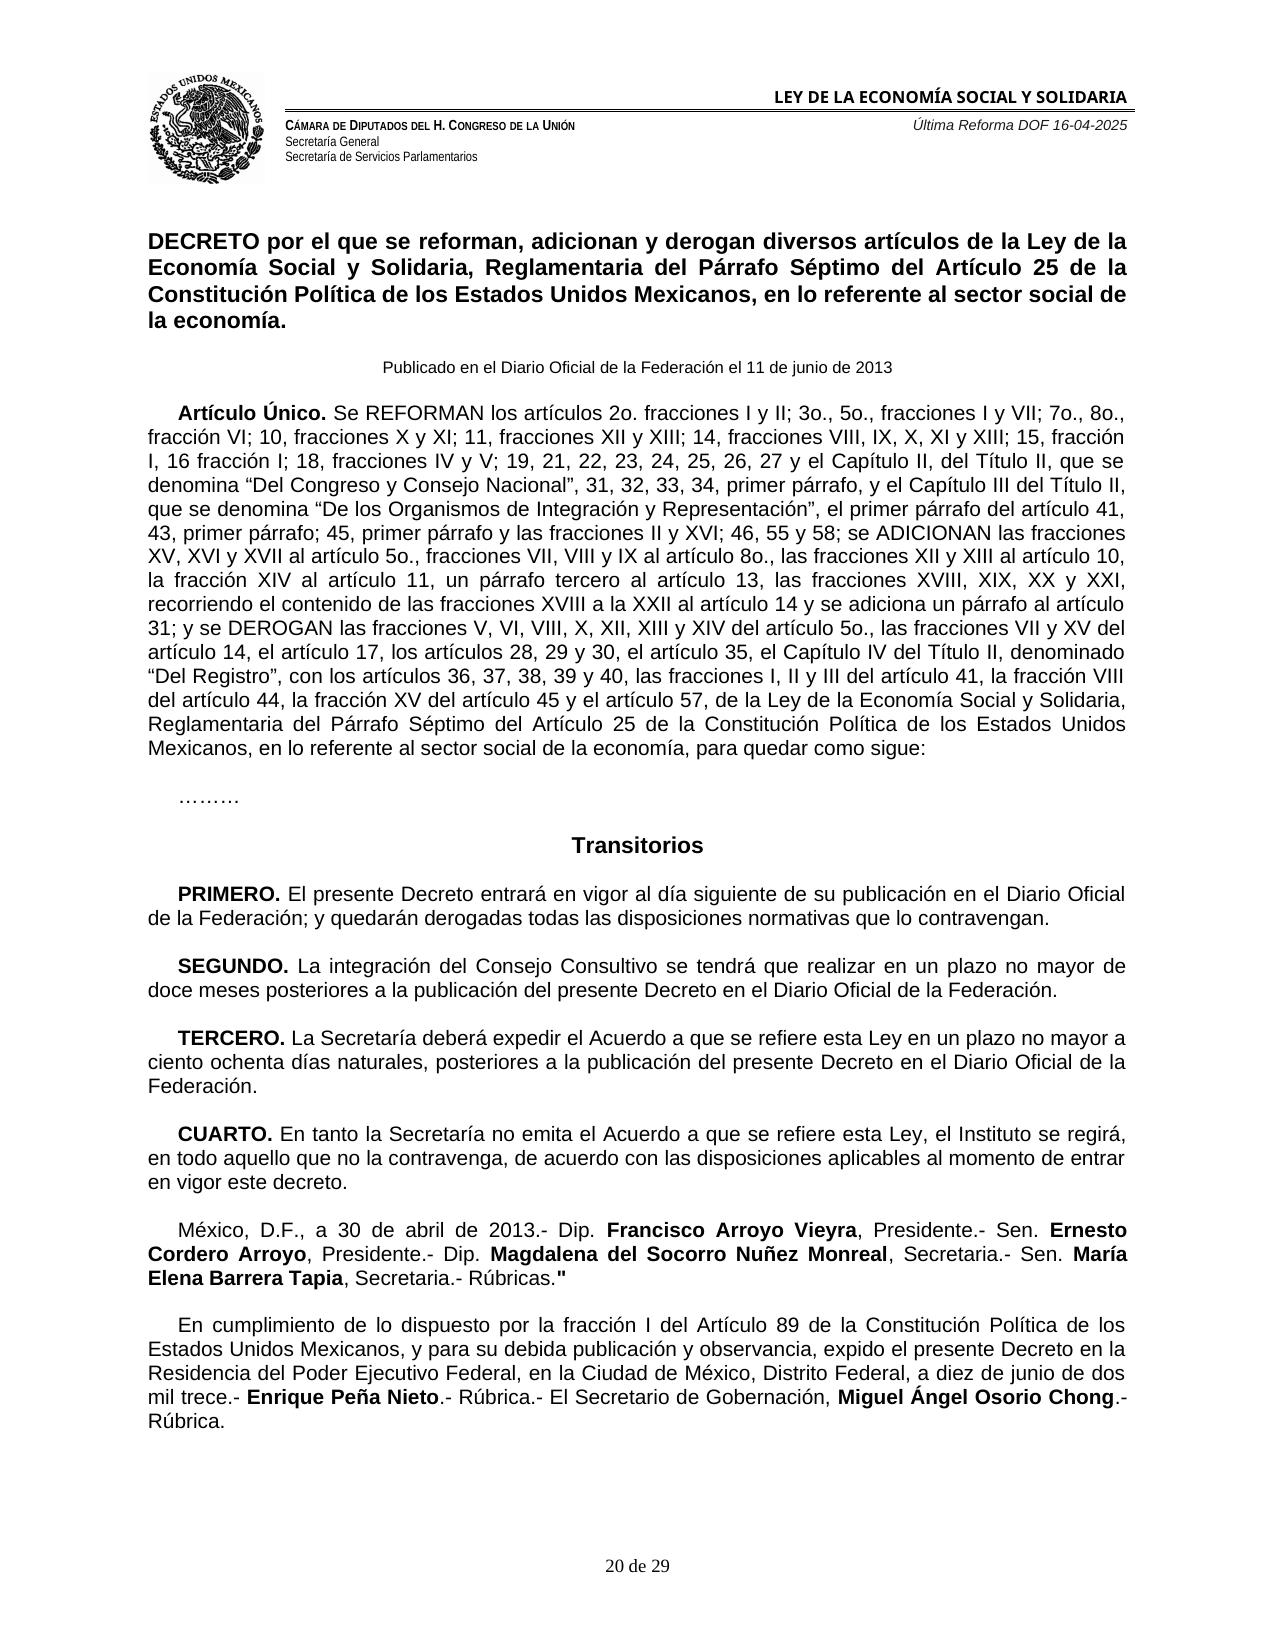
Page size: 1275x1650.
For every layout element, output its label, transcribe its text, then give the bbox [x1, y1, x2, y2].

text CUARTO. En tanto la Secretaría no emita el Acuerdo a que se refiere esta Ley, el Instituto se regirá, en todo aquello que no la contravenga, de acuerdo con las disposiciones aplicables al momento de entrar en vigor este decreto. [148, 1122, 1127, 1193]
text México, D.F., a 30 de abril de 2013.- Dip. Francisco Arroyo Vieyra, Presidente.- Sen. Ernesto Cordero Arroyo, Presidente.- Dip. Magdalena del Socorro Nuñez Monreal, Secretaria.- Sen. María Elena Barrera Tapia, Secretaria.- Rúbricas." [148, 1217, 1127, 1289]
text En cumplimiento de lo dispuesto por la fracción I del Artículo 89 de la Constitución Política de los Estados Unidos Mexicanos, y para su debida publicación y observancia, expido el presente Decreto en la Residencia del Poder Ejecutivo Federal, en la Ciudad de México, Distrito Federal, a diez de junio de dos mil trece.- Enrique Peña Nieto.- Rúbrica.- El Secretario de Gobernación, Miguel Ángel Osorio Chong.- Rúbrica. [148, 1313, 1127, 1433]
text Publicado en el Diario Oficial de la Federación el 11 de junio de 2013 [148, 357, 1127, 377]
text PRIMERO. El presente Decreto entrará en vigor al día siguiente de su publicación en el Diario Oficial de la Federación; y quedarán derogadas todas las disposiciones normativas que lo contravengan. [148, 882, 1127, 930]
text Artículo Único. Se REFORMAN los artículos 2o. fracciones I y II; 3o., 5o., fracciones I y VII; 7o., 8o., fracción VI; 10, fracciones X y XI; 11, fracciones XII y XIII; 14, fracciones VIII, IX, X, XI y XIII; 15, fracción I, 16 fracción I; 18, fracciones IV y V; 19, 21, 22, 23, 24, 25, 26, 27 y el Capítulo II, del Título II, que se denomina “Del Congreso y Consejo Nacional”, 31, 32, 33, 34, primer párrafo, y el Capítulo III del Título II, que se denomina “De los Organismos de Integración y Representación”, el primer párrafo del artículo 41, 43, primer párrafo; 45, primer párrafo y las fracciones II y XVI; 46, 55 y 58; se ADICIONAN las fracciones XV, XVI y XVII al artículo 5o., fracciones VII, VIII y IX al artículo 8o., las fracciones XII y XIII al artículo 10, la fracción XIV al artículo 11, un párrafo tercero al artículo 13, las fracciones XVIII, XIX, XX y XXI, recorriendo el contenido de las fracciones XVIII a la XXII al artículo 14 y se adiciona un párrafo al artículo 31; y se DEROGAN las fracciones V, VI, VIII, X, XII, XIII y XIV del artículo 5o., las fracciones VII y XV del artículo 14, el artículo 17, los artículos 28, 29 y 30, el artículo 35, el Capítulo IV del Título II, denominado “Del Registro”, con los artículos 36, 37, 38, 39 y 40, las fracciones I, II y III del artículo 41, la fracción VIII del artículo 44, la fracción XV del artículo 45 y el artículo 57, de la Ley de la Economía Social y Solidaria, Reglamentaria del Párrafo Séptimo del Artículo 25 de la Constitución Política de los Estados Unidos Mexicanos, en lo referente al sector social de la economía, para quedar como sigue: [148, 401, 1127, 760]
text TERCERO. La Secretaría deberá expedir el Acuerdo a que se refiere esta Ley en un plazo no mayor a ciento ochenta días naturales, posteriores a la publicación del presente Decreto en el Diario Oficial de la Federación. [148, 1026, 1127, 1098]
text ……… [148, 784, 1127, 808]
text DECRETO por el que se reforman, adicionan y derogan diversos artículos de la Ley de la Economía Social y Solidaria, Reglamentaria del Párrafo Séptimo del Artículo 25 de la Constitución Política de los Estados Unidos Mexicanos, en lo referente al sector social de la economía. [148, 228, 1127, 333]
text SEGUNDO. La integración del Consejo Consultivo se tendrá que realizar en un plazo no mayor de doce meses posteriores a la publicación del presente Decreto en el Diario Oficial de la Federación. [148, 954, 1127, 1002]
text Transitorios [148, 832, 1127, 858]
